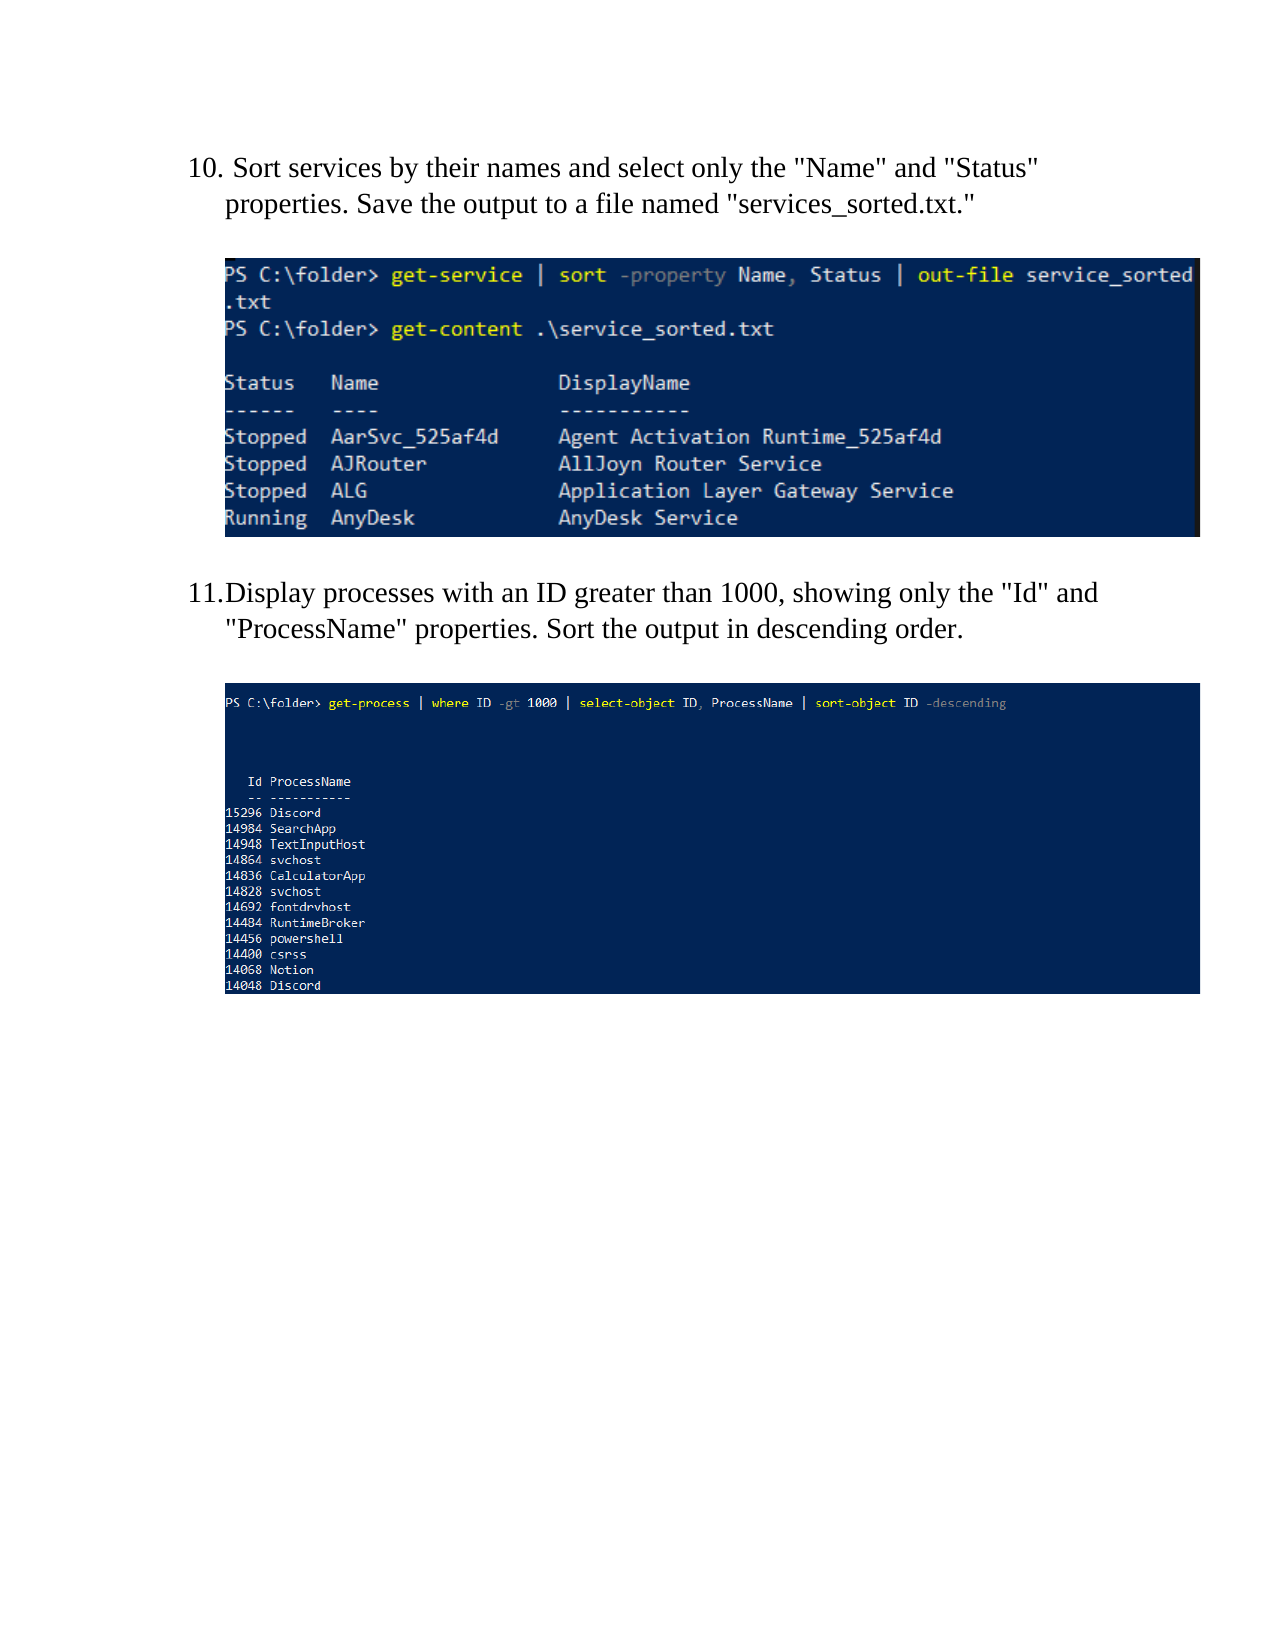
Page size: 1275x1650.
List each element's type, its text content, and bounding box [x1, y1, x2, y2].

list Sort services by their names and select only the "Name" and "Status" properties. Save the output to a file named "services_sorted.txt." [187, 150, 1125, 220]
picture [225, 683, 1200, 994]
list Display processes with an ID greater than 1000, showing only the "Id" and "ProcessName" properties. Sort the output in descending order. [187, 575, 1125, 644]
picture [225, 258, 1200, 537]
